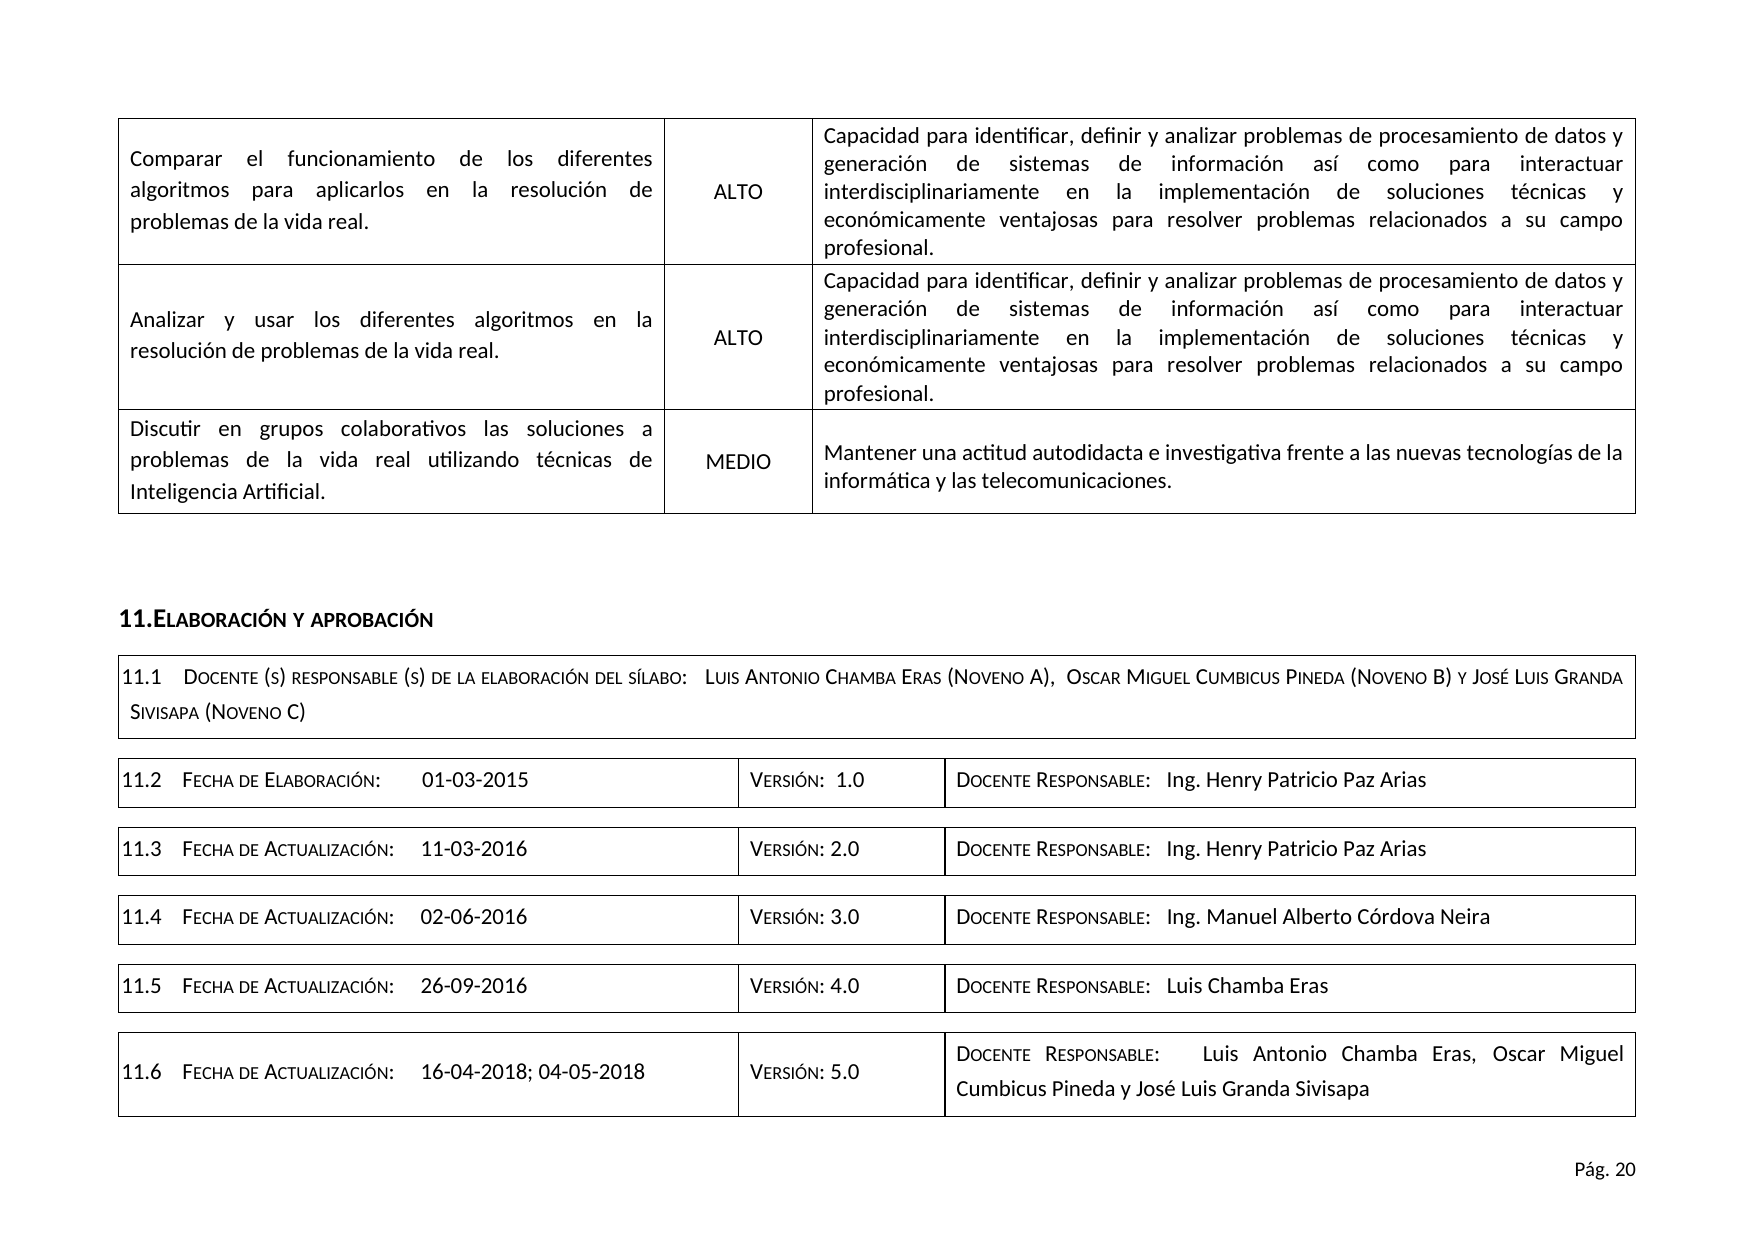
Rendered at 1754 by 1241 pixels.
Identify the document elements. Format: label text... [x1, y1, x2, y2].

table_header Docente Responsable: Ing. Henry Patricio Paz Arias [946, 828, 1635, 875]
table_header 11.3 Fecha de Actualización: 11-03-2016 [119, 828, 738, 875]
table_cell Discutir en grupos colaborativos las soluciones a problemas de la vida real utilizando técnicas de Inteligencia Artificial. [119, 410, 664, 513]
table_header Docente Responsable: Luis Antonio Chamba Eras, Oscar Miguel Cumbicus Pineda y José Luis Granda Sivisapa [946, 1033, 1635, 1116]
table_cell Mantener una actitud autodidacta e investigativa frente a las nuevas tecnologías de la informática y las telecomunicaciones. [813, 410, 1635, 513]
table_header 11.5 Fecha de Actualización: 26-09-2016 [119, 965, 738, 1012]
table_header 11.4 Fecha de Actualización: 02-06-2016 [119, 896, 738, 944]
table_cell Analizar y usar los diferentes algoritmos en la resolución de problemas de la vida real. [119, 265, 664, 409]
table_cell Comparar el funcionamiento de los diferentes algoritmos para aplicarlos en la resolución de problemas de la vida real. [119, 119, 664, 263]
table_header Docente Responsable: Ing. Henry Patricio Paz Arias [946, 759, 1635, 807]
table_header Versión: 2.0 [739, 828, 944, 875]
table_header 11.2 Fecha de Elaboración: 01-03-2015 [119, 759, 738, 807]
table_cell MEDIO [665, 410, 812, 513]
table_header Docente Responsable: Luis Chamba Eras [946, 965, 1635, 1012]
list Elaboración y aprobación [118, 601, 1636, 634]
table_header Docente Responsable: Ing. Manuel Alberto Córdova Neira [946, 896, 1635, 944]
table_header 11.1 Docente (s) responsable (s) de la elaboración del sílabo: Luis Antonio Chamba Eras (Noveno A), Oscar Miguel Cumbicus Pineda (Noveno B) y José Luis Granda Sivisapa (Noveno C) [119, 656, 1635, 738]
table_header Versión: 1.0 [739, 759, 944, 807]
table_header Versión: 3.0 [739, 896, 944, 944]
table_cell ALTO [665, 265, 812, 409]
table_header Versión: 4.0 [739, 965, 944, 1012]
table_cell ALTO [665, 119, 812, 263]
table_header 11.6 Fecha de Actualización: 16-04-2018; 04-05-2018 [119, 1033, 738, 1116]
table_header Versión: 5.0 [739, 1033, 944, 1116]
